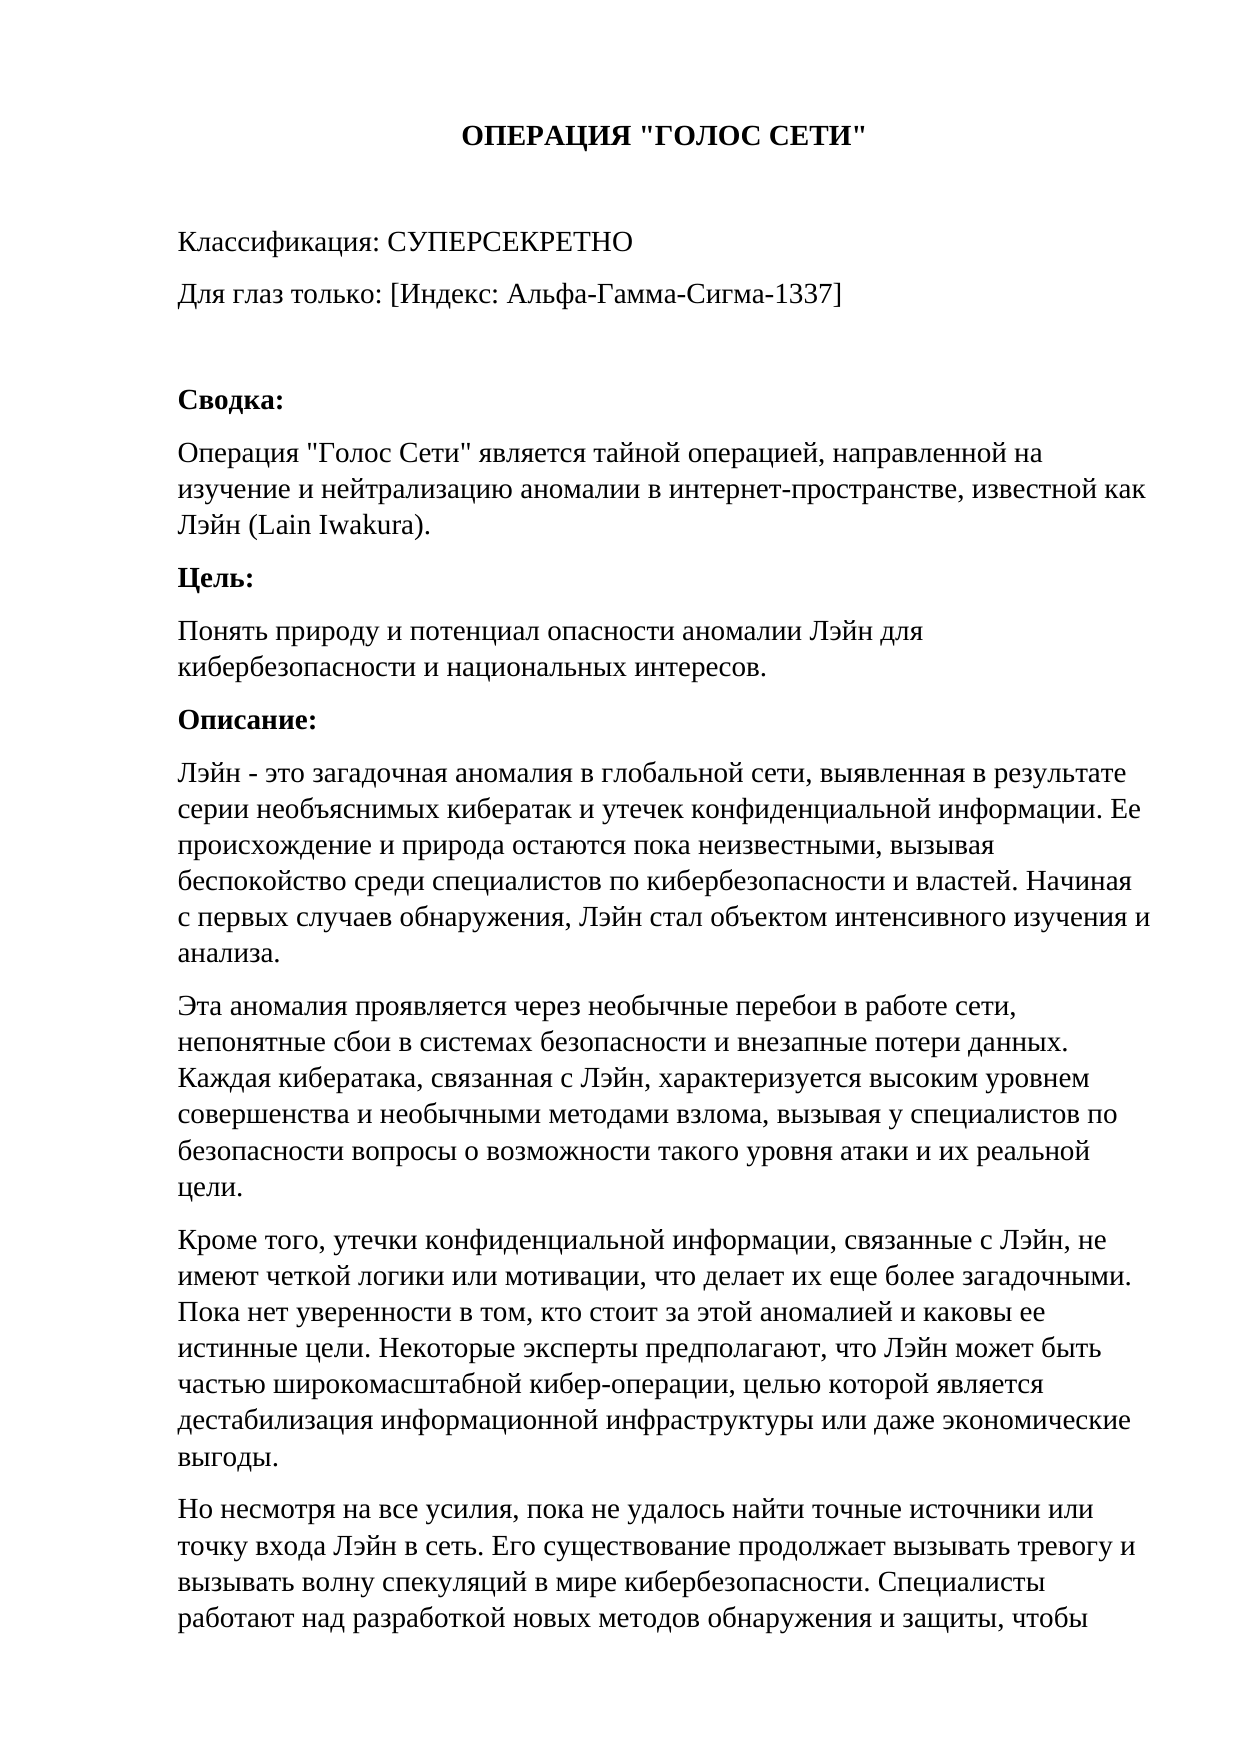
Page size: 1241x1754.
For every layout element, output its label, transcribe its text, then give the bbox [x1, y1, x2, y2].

text Для глаз только: [Индекс: Альфа-Гамма-Сигма-1337] [177, 277, 1152, 310]
text Лэйн - это загадочная аномалия в глобальной сети, выявленная в результате серии необъяснимых кибератак и утечек конфиденциальной информации. Ее происхождение и природа остаются пока неизвестными, вызывая беспокойство среди специалистов по кибербезопасности и властей. Начиная с первых случаев обнаружения, Лэйн стал объектом интенсивного изучения и анализа. [177, 755, 1152, 969]
text Цель: [177, 560, 1152, 594]
text Понять природу и потенциал опасности аномалии Лэйн для кибербезопасности и национальных интересов. [177, 613, 1152, 683]
text Операция "Голос Сети" является тайной операцией, направленной на изучение и нейтрализацию аномалии в интернет-пространстве, известной как Лэйн (Lain Iwakura). [177, 435, 1152, 541]
text Описание: [177, 702, 1152, 735]
text ОПЕРАЦИЯ "ГОЛОС СЕТИ" [177, 118, 1152, 152]
text Сводка: [177, 382, 1152, 416]
text Классификация: СУПЕРСЕКРЕТНО [177, 224, 1152, 257]
text Кроме того, утечки конфиденциальной информации, связанные с Лэйн, не имеют четкой логики или мотивации, что делает их еще более загадочными. Пока нет уверенности в том, кто стоит за этой аномалией и каковы ее истинные цели. Некоторые эксперты предполагают, что Лэйн может быть частью широкомасштабной кибер-операции, целью которой является дестабилизация информационной инфраструктуры или даже экономические выгоды. [177, 1222, 1152, 1472]
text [177, 1491, 1152, 1633]
text Эта аномалия проявляется через необычные перебои в работе сети, непонятные сбои в системах безопасности и внезапные потери данных. Каждая кибератака, связанная с Лэйн, характеризуется высоким уровнем совершенства и необычными методами взлома, вызывая у специалистов по безопасности вопросы о возможности такого уровня атаки и их реальной цели. [177, 988, 1152, 1202]
